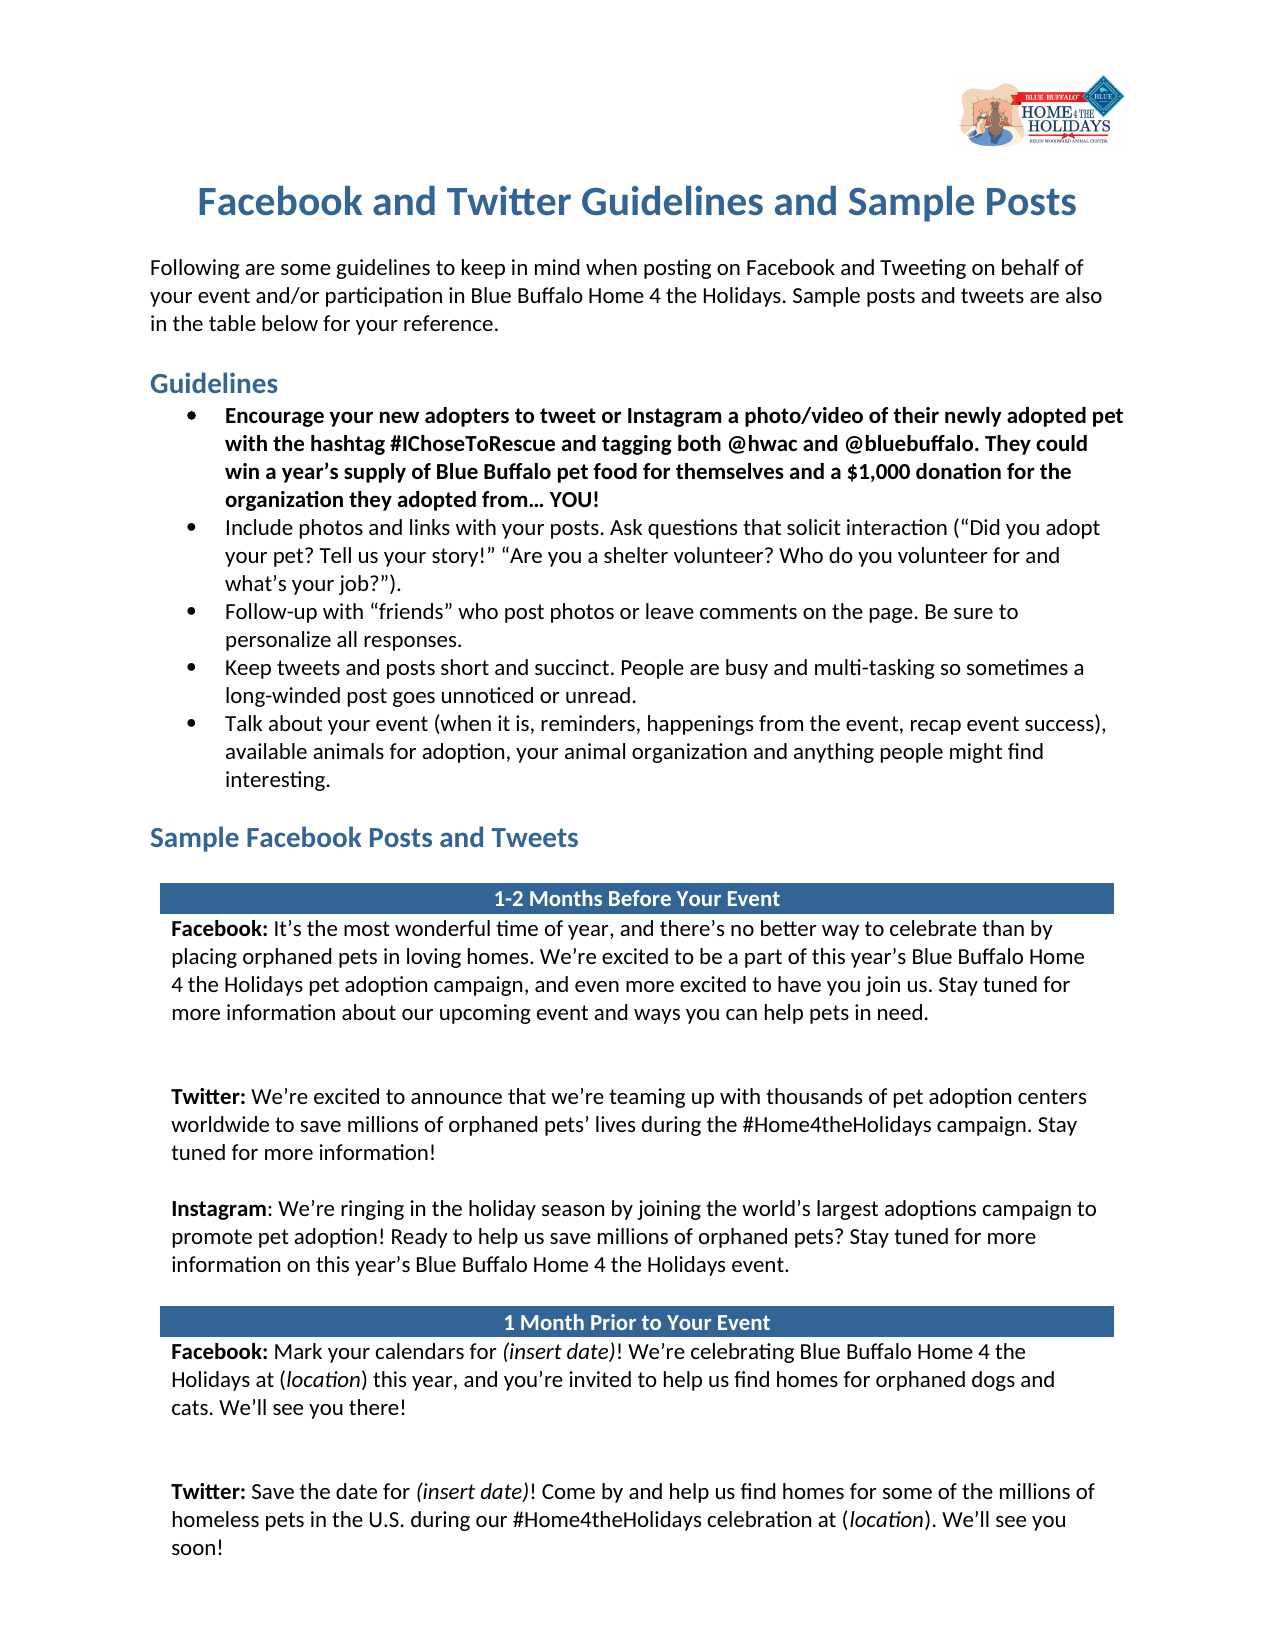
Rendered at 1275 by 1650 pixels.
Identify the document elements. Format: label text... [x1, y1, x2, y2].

text Guidelines [150, 366, 1125, 401]
list Follow-up with “friends” who post photos or leave comments on the page. Be sure to personalize all responses. [187, 597, 1125, 653]
table_cell Facebook: Mark your calendars for (insert date)! We’re celebrating Blue Buffalo Home 4 the Holidays at (location) this year, and you’re invited to help us find homes for orphaned dogs and cats. We’ll see you there! [160, 1338, 1114, 1477]
list Keep tweets and posts short and succinct. People are busy and multi-tasking so sometimes a long-winded post goes unnoticed or unread. [187, 653, 1125, 709]
table_header 1-2 Months Before Your Event [160, 883, 1114, 914]
table_cell 1 Month Prior to Your Event [160, 1306, 1114, 1337]
list Talk about your event (when it is, reminders, happenings from the event, recap event success), available animals for adoption, your animal organization and anything people might find interesting. [187, 709, 1125, 793]
text Sample Facebook Posts and Tweets [150, 819, 1125, 854]
table_cell Facebook: It’s the most wonderful time of year, and there’s no better way to celebrate than by placing orphaned pets in loving homes. We’re excited to be a part of this year’s Blue Buffalo Home 4 the Holidays pet adoption campaign, and even more excited to have you join us. Stay tuned for more information about our upcoming event and ways you can help pets in need. [160, 914, 1114, 1082]
table_cell Twitter: We’re excited to announce that we’re teaming up with thousands of pet adoption centers worldwide to save millions of orphaned pets’ lives during the #Home4theHolidays campaign. Stay tuned for more information! Instagram: We’re ringing in the holiday season by joining the world’s largest adoptions campaign to promote pet adoption! Ready to help us save millions of orphaned pets? Stay tuned for more information on this year’s Blue Buffalo Home 4 the Holidays event. [160, 1082, 1114, 1306]
list Include photos and links with your posts. Ask questions that solicit interaction (“Did you adopt your pet? Tell us your story!” “Are you a shelter volunteer? Who do you volunteer for and what’s your job?”). [187, 513, 1125, 597]
list Encourage your new adopters to tweet or Instagram a photo/video of their newly adopted pet with the hashtag #IChoseToRescue and tagging both @hwac and @bluebuffalo. They could win a year’s supply of Blue Buffalo pet food for themselves and a $1,000 donation for the organization they adopted from… YOU! [187, 401, 1125, 513]
text Following are some guidelines to keep in mind when posting on Facebook and Tweeting on behalf of your event and/or participation in Blue Buffalo Home 4 the Holidays. Sample posts and tweets are also in the table below for your reference. [150, 253, 1125, 338]
picture [956, 75, 1125, 150]
text Facebook and Twitter Guidelines and Sample Posts [150, 175, 1125, 226]
